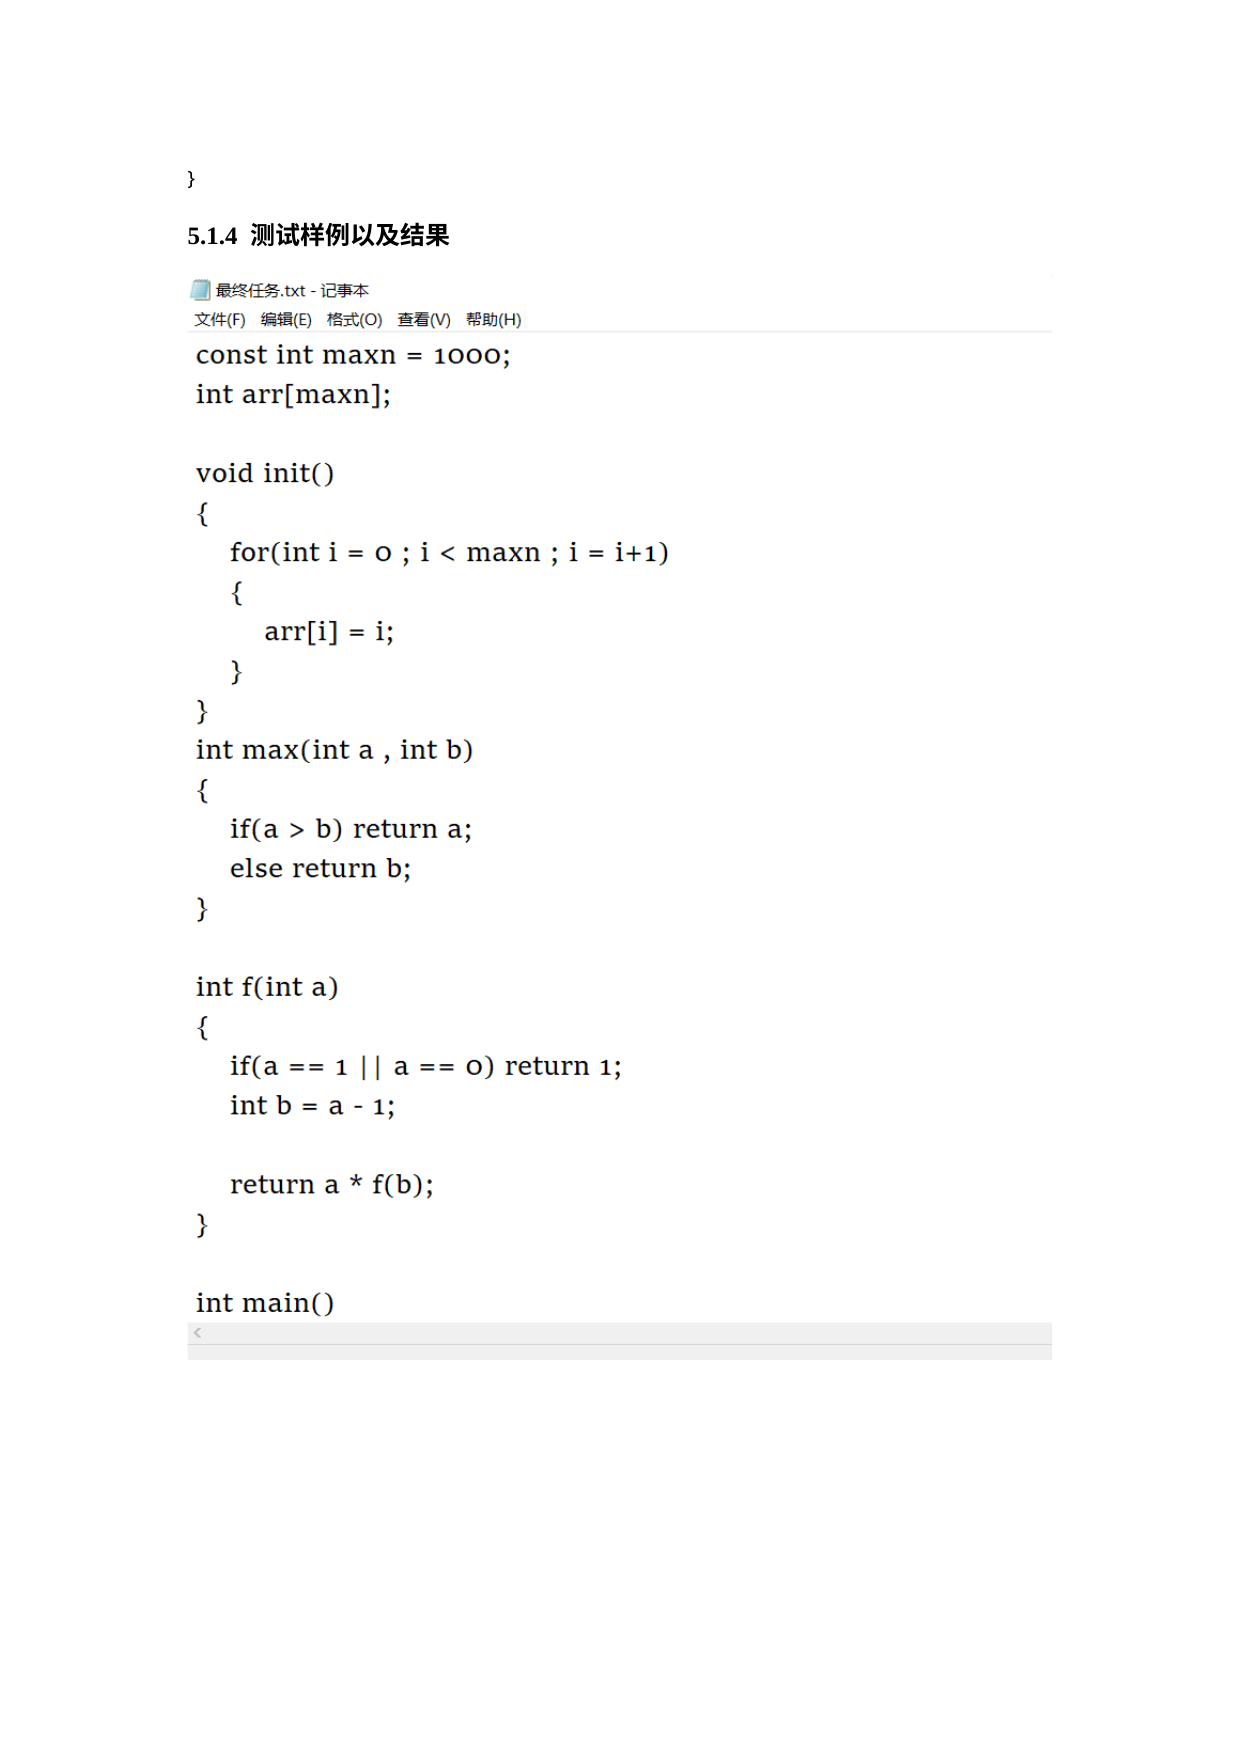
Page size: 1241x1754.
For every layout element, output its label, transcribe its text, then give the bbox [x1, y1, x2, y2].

text 5.1.4 测试样例以及结果 [187, 201, 1053, 266]
text } [187, 162, 1053, 194]
picture [187, 275, 1053, 1360]
